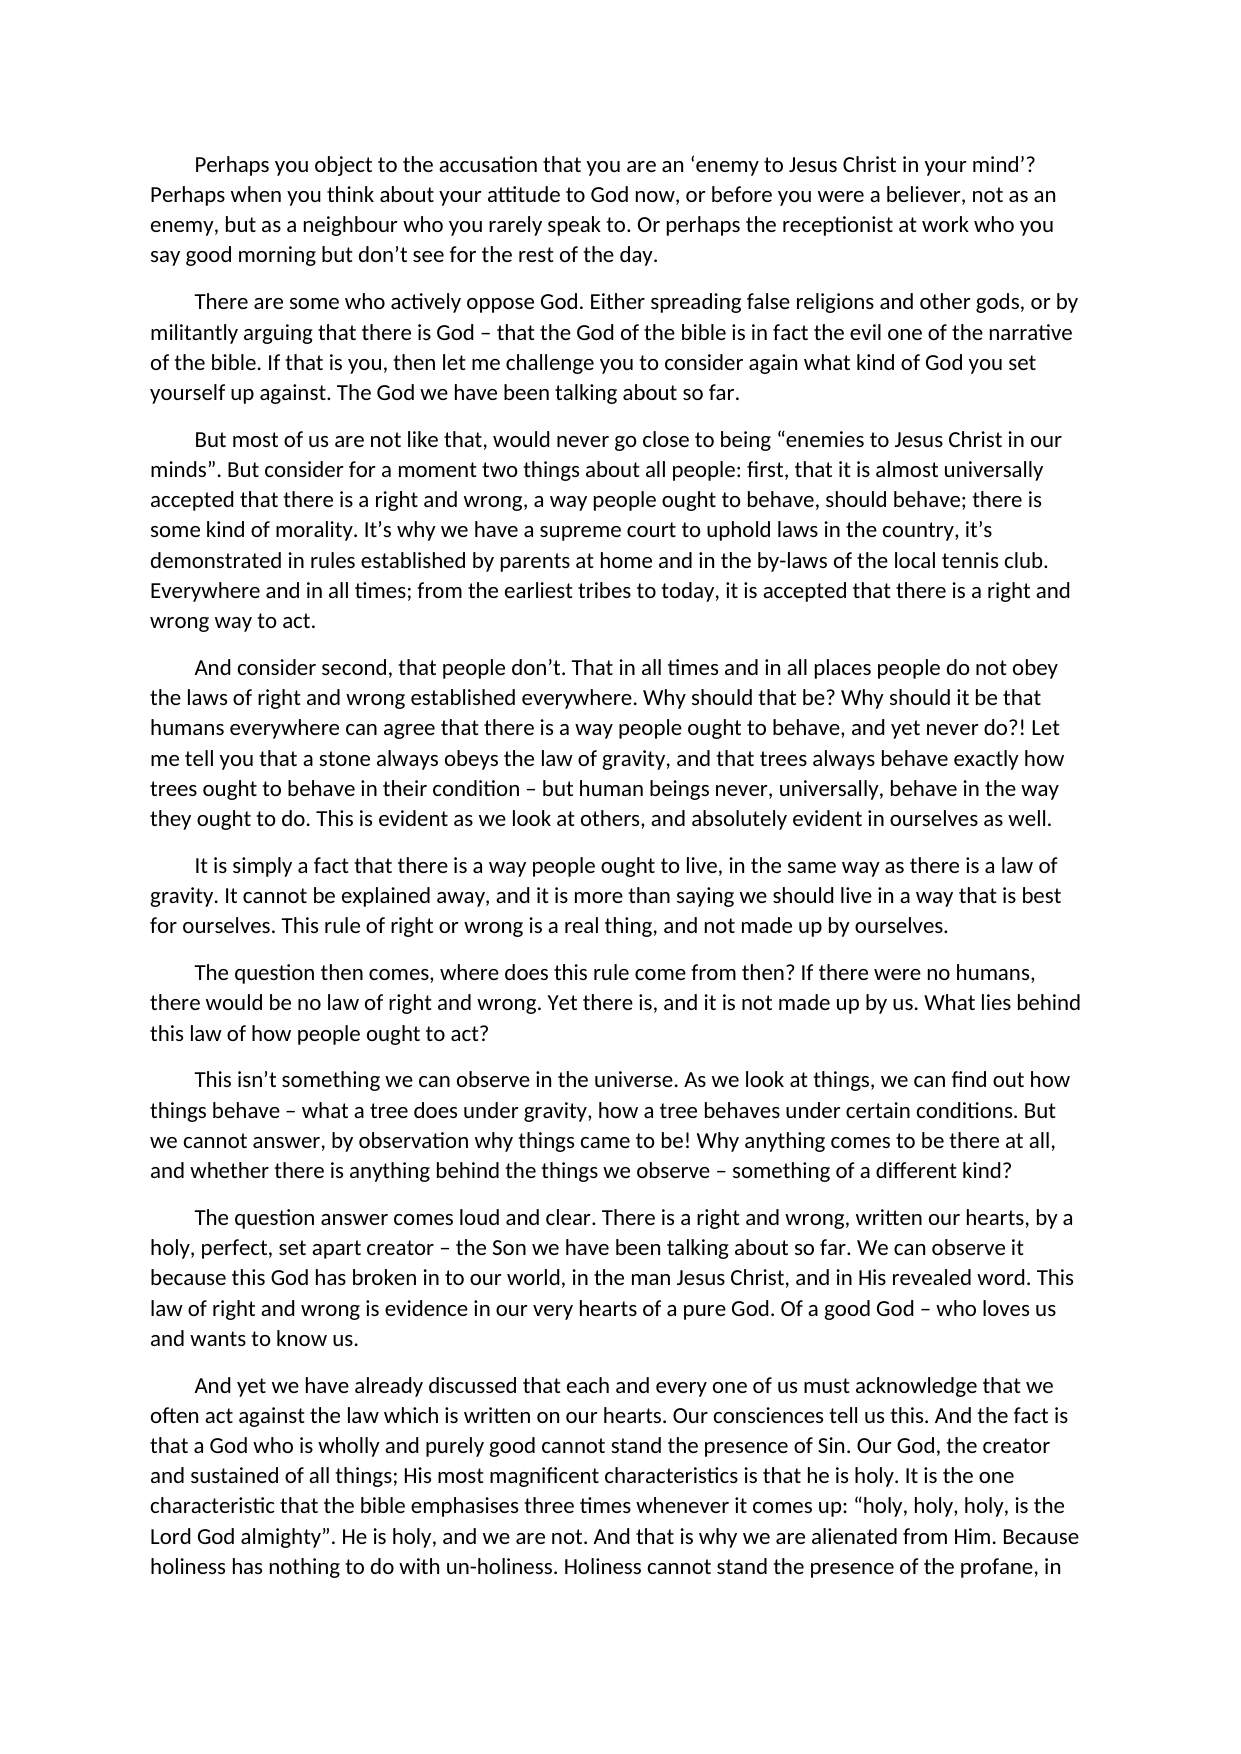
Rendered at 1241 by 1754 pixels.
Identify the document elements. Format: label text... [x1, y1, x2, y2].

text This isn’t something we can observe in the universe. As we look at things, we can find out how things behave – what a tree does under gravity, how a tree behaves under certain conditions. But we cannot answer, by observation why things came to be! Why anything comes to be there at all, and whether there is anything behind the things we observe – something of a different kind? [150, 1066, 1090, 1184]
text There are some who actively oppose God. Either spreading false religions and other gods, or by militantly arguing that there is God – that the God of the bible is in fact the evil one of the narrative of the bible. If that is you, then let me challenge you to consider again what kind of God you set yourself up against. The God we have been talking about so far. [150, 287, 1090, 406]
text The question then comes, where does this rule come from then? If there were no humans, there would be no law of right and wrong. Yet there is, and it is not made up by us. What lies behind this law of how people ought to act? [150, 958, 1090, 1047]
text Perhaps you object to the accusation that you are an ‘enemy to Jesus Christ in your mind’? Perhaps when you think about your attitude to God now, or before you were a believer, not as an enemy, but as a neighbour who you rarely speak to. Or perhaps the receptionist at work who you say good morning but don’t see for the rest of the day. [150, 150, 1090, 269]
text And consider second, that people don’t. That in all times and in all places people do not obey the laws of right and wrong established everywhere. Why should that be? Why should it be that humans everywhere can agree that there is a way people ought to behave, and yet never do?! Let me tell you that a stone always obeys the law of gravity, and that trees always behave exactly how trees ought to behave in their condition – but human beings never, universally, behave in the way they ought to do. This is evident as we look at others, and absolutely evident in ourselves as well. [150, 653, 1090, 832]
text It is simply a fact that there is a way people ought to live, in the same way as there is a law of gravity. It cannot be explained away, and it is more than saying we should live in a way that is best for ourselves. This rule of right or wrong is a real thing, and not made up by ourselves. [150, 851, 1090, 939]
text The question answer comes loud and clear. There is a right and wrong, written our hearts, by a holy, perfect, set apart creator – the Son we have been talking about so far. We can observe it because this God has broken in to our world, in the man Jesus Christ, and in His revealed word. This law of right and wrong is evidence in our very hearts of a pure God. Of a good God – who loves us and wants to know us. [150, 1203, 1090, 1352]
text But most of us are not like that, would never go close to being “enemies to Jesus Christ in our minds”. But consider for a moment two things about all people: first, that it is almost universally accepted that there is a right and wrong, a way people ought to behave, should behave; there is some kind of morality. It’s why we have a supreme court to uphold laws in the country, it’s demonstrated in rules established by parents at home and in the by-laws of the local tennis club. Everywhere and in all times; from the earliest tribes to today, it is accepted that there is a right and wrong way to act. [150, 425, 1090, 634]
